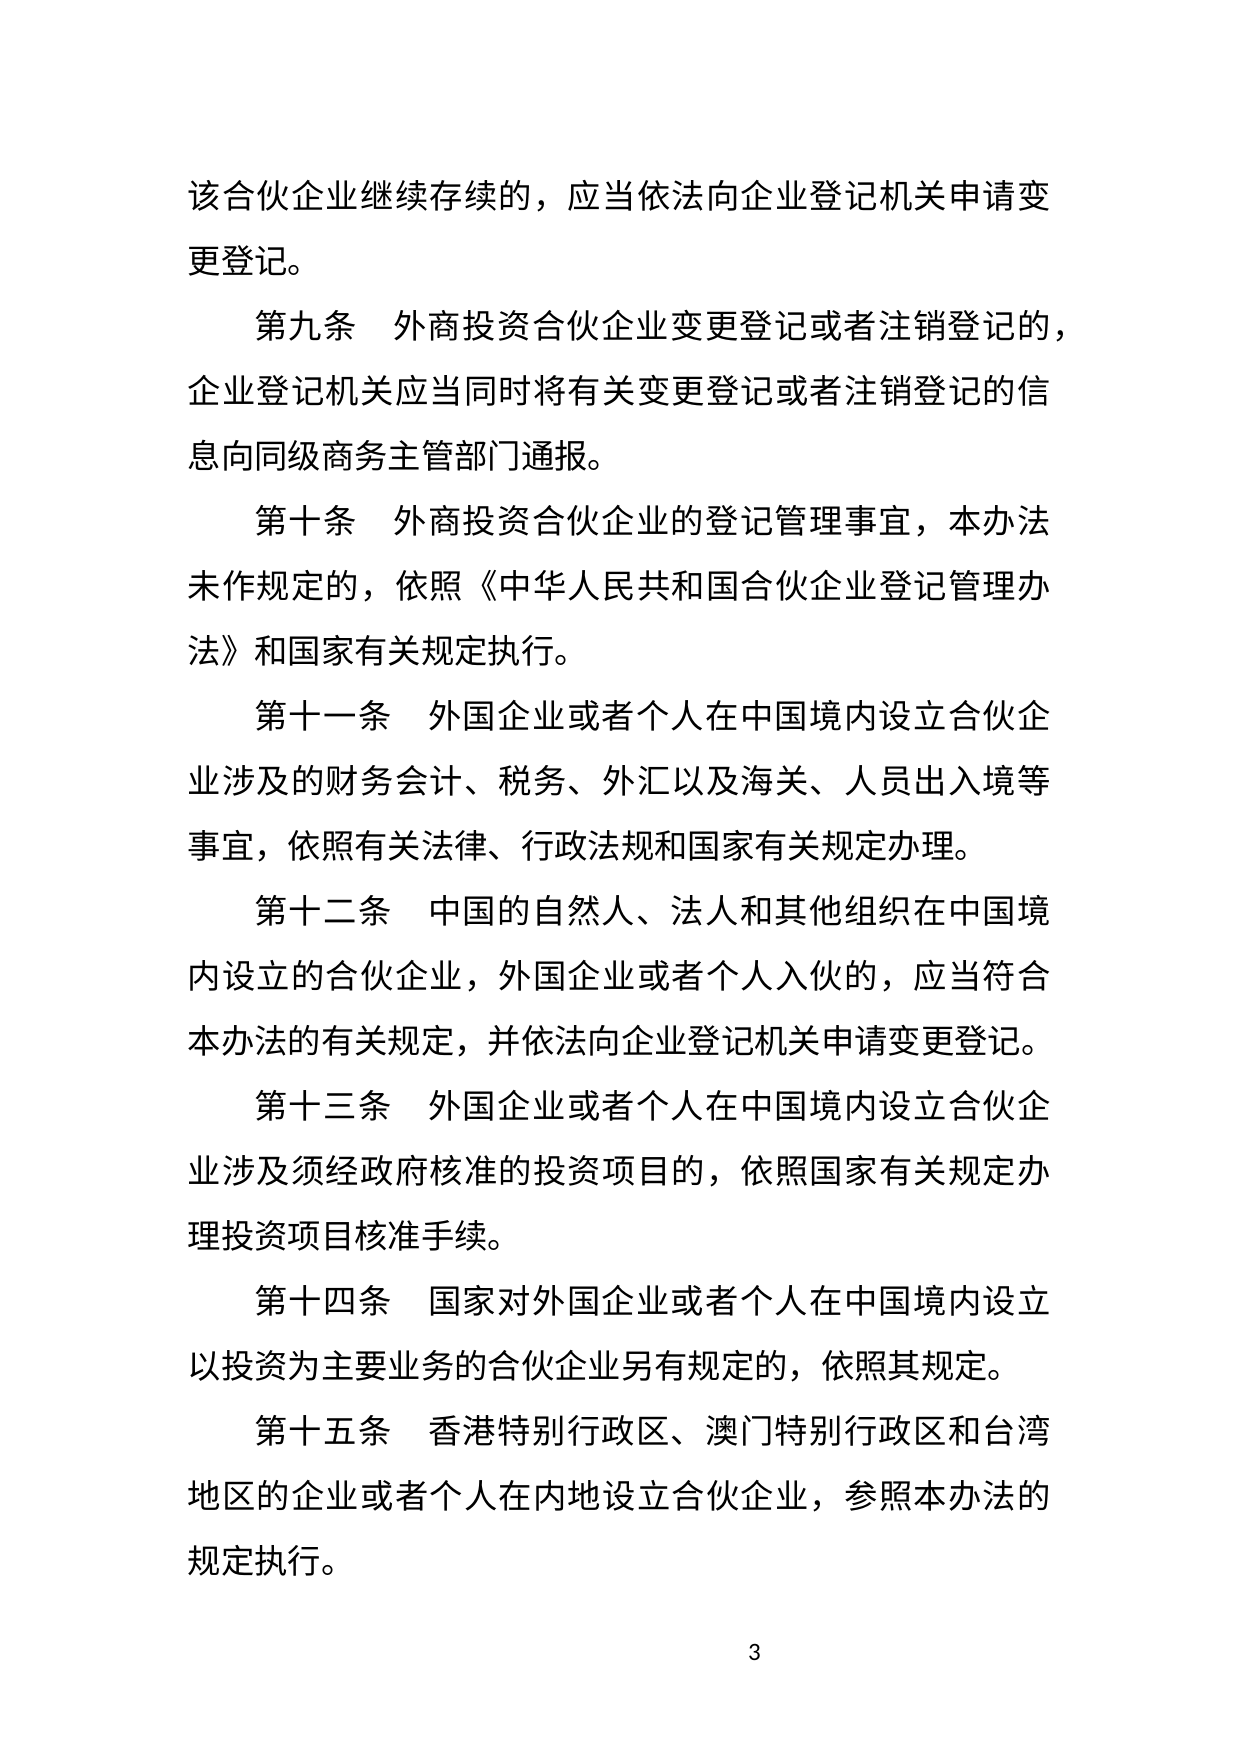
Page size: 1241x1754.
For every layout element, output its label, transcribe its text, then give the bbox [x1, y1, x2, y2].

text 第十五条 香港特别行政区、澳门特别行政区和台湾地区的企业或者个人在内地设立合伙企业，参照本办法的规定执行。 [187, 1397, 1053, 1592]
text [187, 162, 1053, 292]
text 第十四条 国家对外国企业或者个人在中国境内设立以投资为主要业务的合伙企业另有规定的，依照其规定。 [187, 1267, 1053, 1397]
text 第九条 外商投资合伙企业变更登记或者注销登记的，企业登记机关应当同时将有关变更登记或者注销登记的信息向同级商务主管部门通报。 [187, 292, 1053, 487]
text 第十条 外商投资合伙企业的登记管理事宜，本办法未作规定的，依照《中华人民共和国合伙企业登记管理办法》和国家有关规定执行。 [187, 487, 1053, 682]
text 第十三条 外国企业或者个人在中国境内设立合伙企业涉及须经政府核准的投资项目的，依照国家有关规定办理投资项目核准手续。 [187, 1072, 1053, 1267]
text 第十二条 中国的自然人、法人和其他组织在中国境内设立的合伙企业，外国企业或者个人入伙的，应当符合本办法的有关规定，并依法向企业登记机关申请变更登记。 [187, 877, 1053, 1072]
text 第十一条 外国企业或者个人在中国境内设立合伙企业涉及的财务会计、税务、外汇以及海关、人员出入境等事宜，依照有关法律、行政法规和国家有关规定办理。 [187, 682, 1053, 877]
